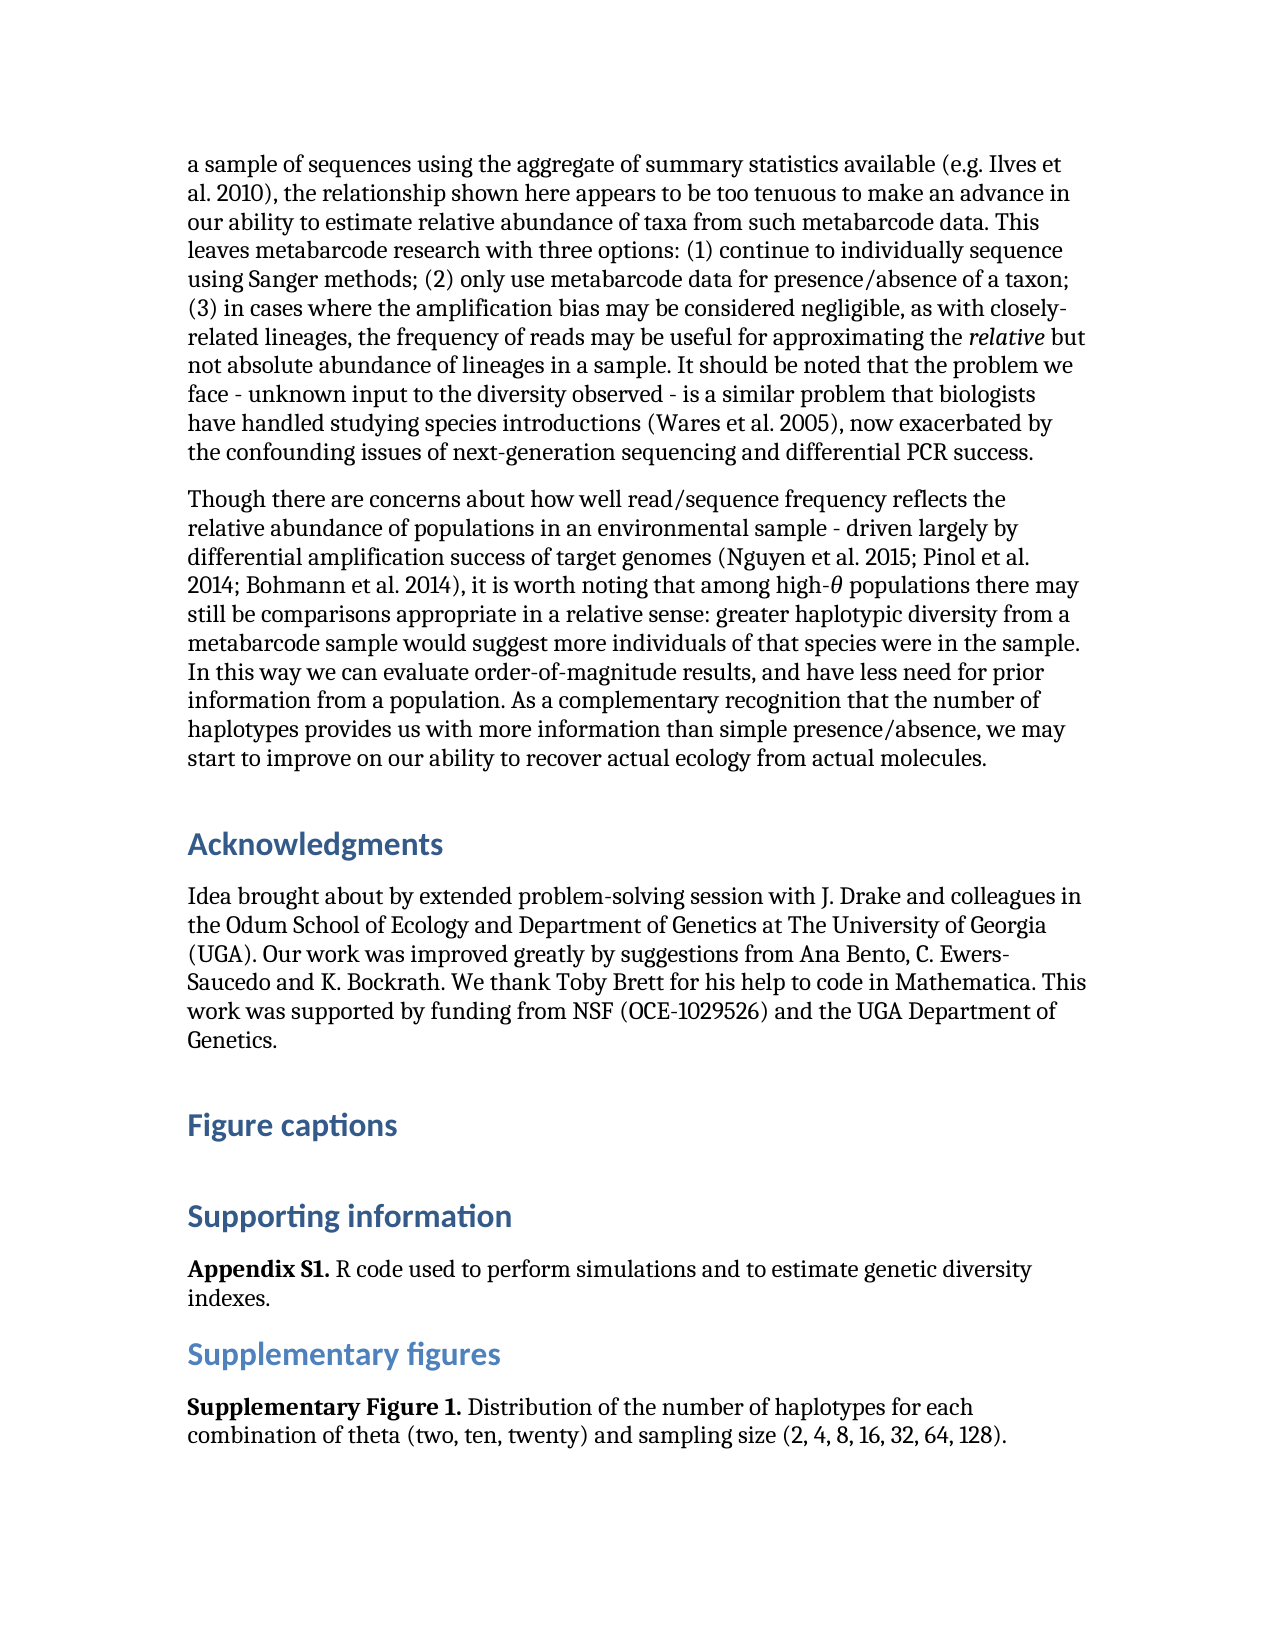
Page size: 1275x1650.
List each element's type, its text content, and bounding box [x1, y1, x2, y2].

text Though there are concerns about how well read/sequence frequency reflects the relative abundance of populations in an environmental sample - driven largely by differential amplification success of target genomes (Nguyen et al. 2015; Pinol et al. 2014; Bohmann et al. 2014), it is worth noting that among high- populations there may still be comparisons appropriate in a relative sense: greater haplotypic diversity from a metabarcode sample would suggest more individuals of that species were in the sample. In this way we can evaluate order-of-magnitude results, and have less need for prior information from a population. As a complementary recognition that the number of haplotypes provides us with more information than simple presence/absence, we may start to improve on our ability to recover actual ecology from actual molecules. [187, 485, 1087, 772]
subtitle Supplementary figures [187, 1333, 1087, 1374]
text Idea brought about by extended problem-solving session with J. Drake and colleagues in the Odum School of Ecology and Department of Genetics at The University of Georgia (UGA). Our work was improved greatly by suggestions from Ana Bento, C. Ewers-Saucedo and K. Bockrath. We thank Toby Brett for his help to code in Mathematica. This work was supported by funding from NSF (OCE-1029526) and the UGA Department of Genetics. [187, 882, 1087, 1054]
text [187, 150, 1087, 466]
subtitle Acknowledgments [187, 822, 1087, 863]
text Supplementary Figure 1. Distribution of the number of haplotypes for each combination of theta (two, ten, twenty) and sampling size (2, 4, 8, 16, 32, 64, 128). [187, 1392, 1087, 1450]
subtitle Supporting information [187, 1195, 1087, 1236]
text Appendix S1. R code used to perform simulations and to estimate genetic diversity indexes. [187, 1255, 1087, 1312]
subtitle Figure captions [187, 1104, 1087, 1145]
